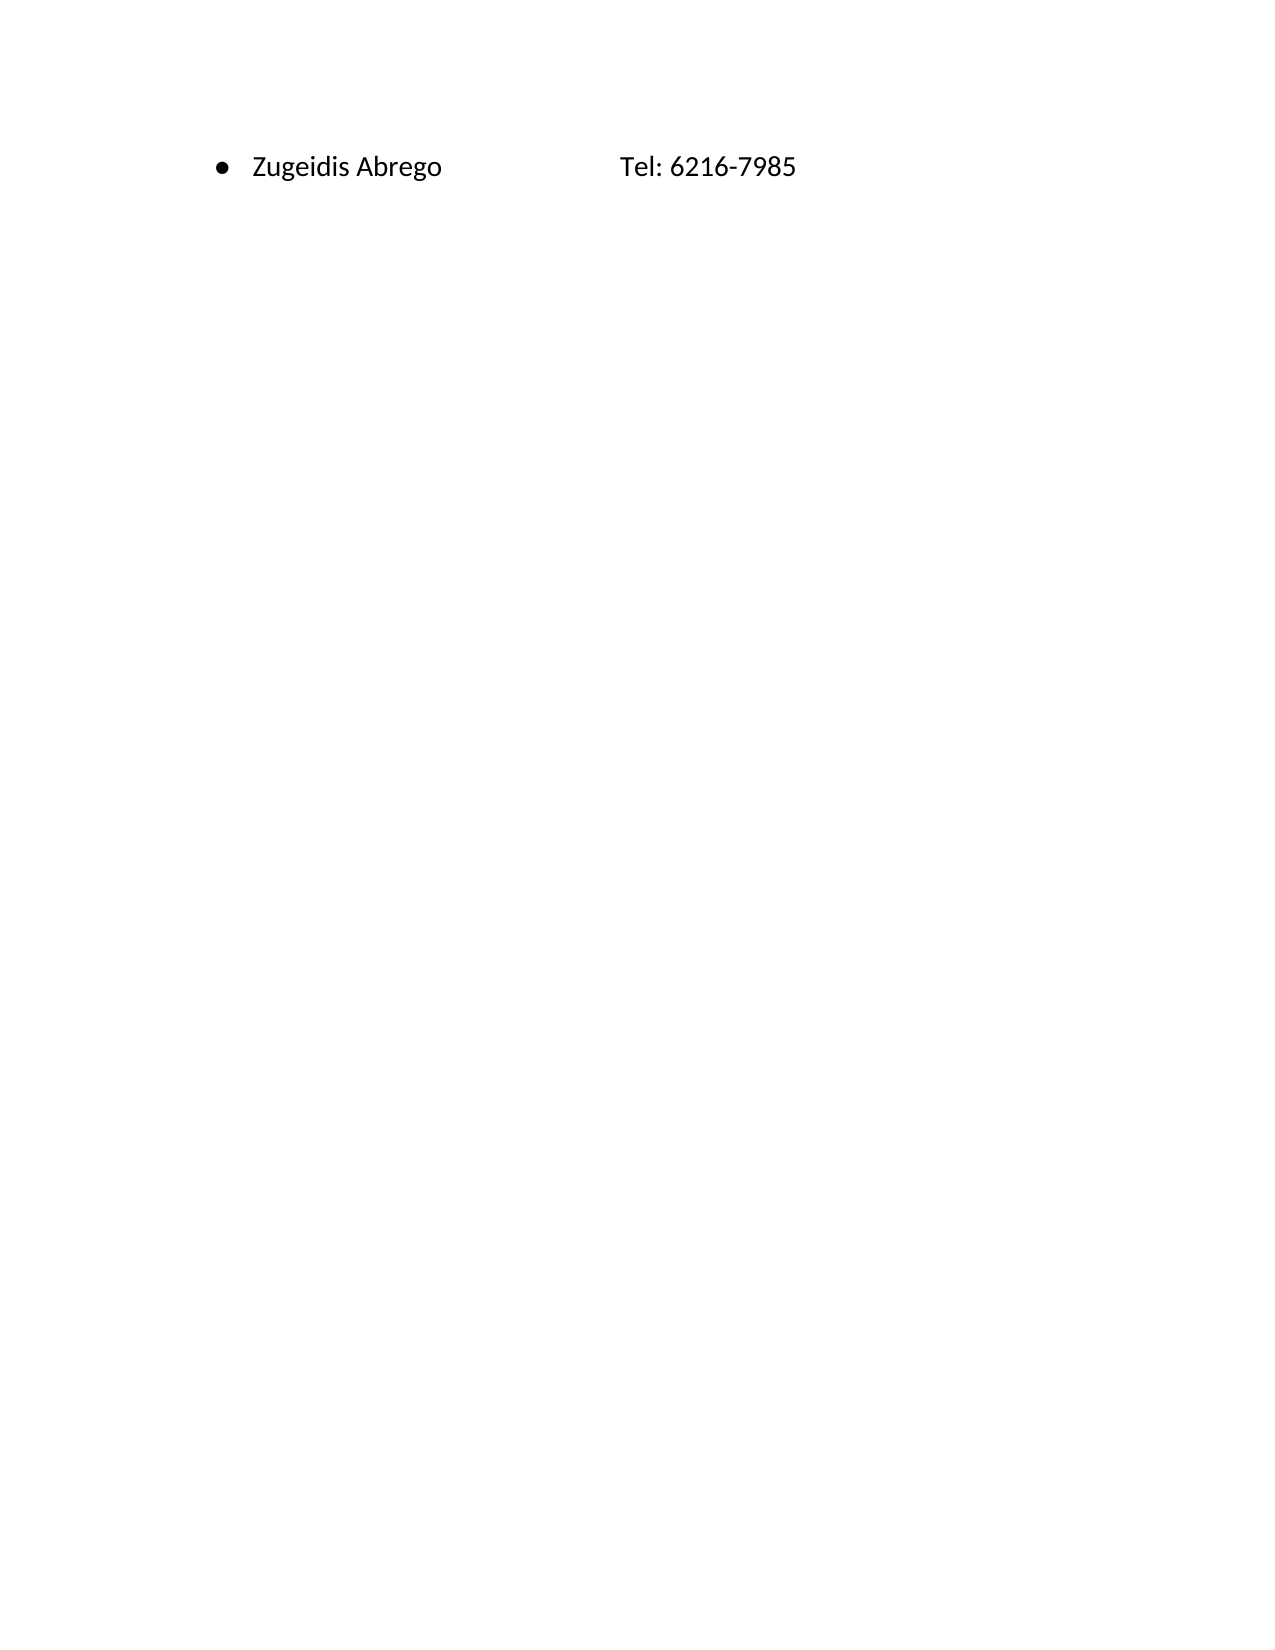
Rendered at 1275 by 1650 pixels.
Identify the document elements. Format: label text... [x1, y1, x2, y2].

list Zugeidis Abrego Tel: 6216-7985 [215, 148, 1098, 183]
